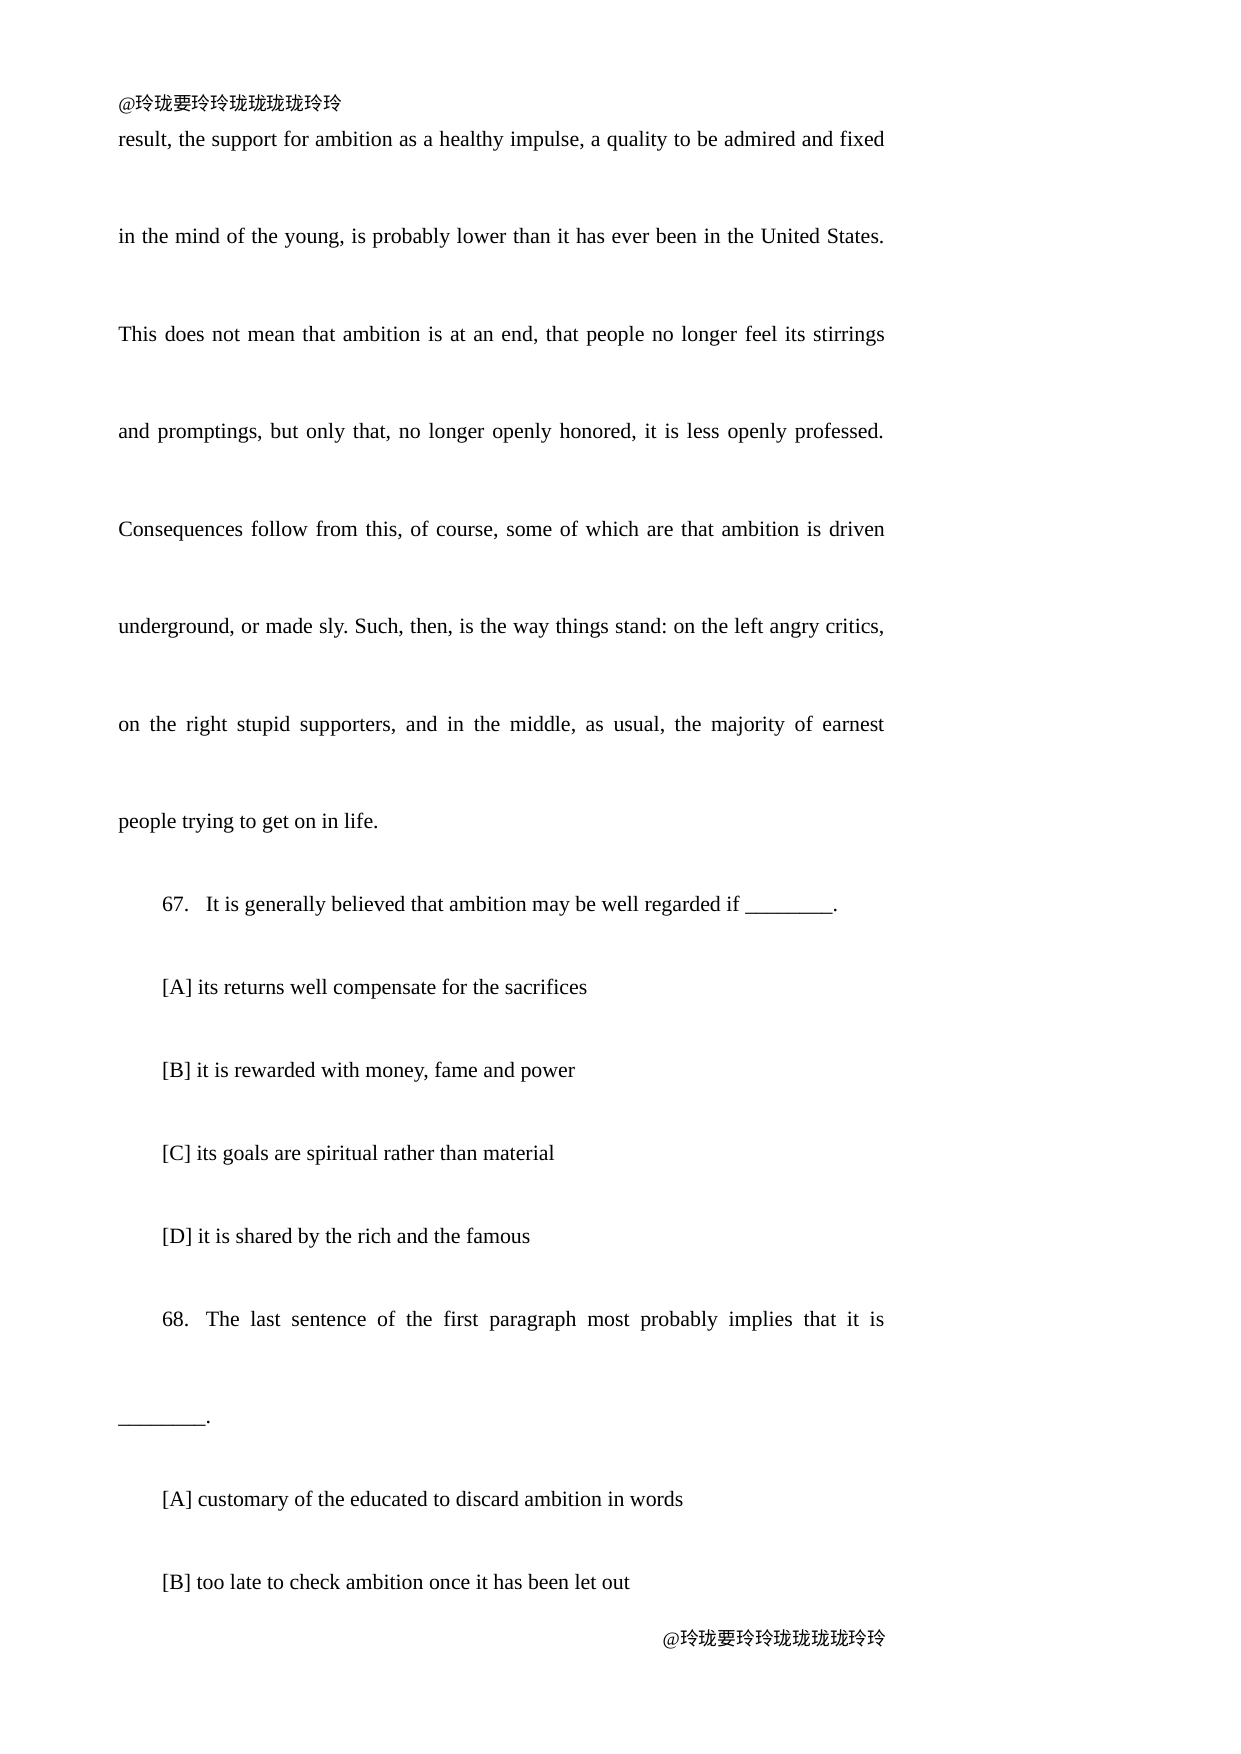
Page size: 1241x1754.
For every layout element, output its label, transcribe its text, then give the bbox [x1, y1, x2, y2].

text [C] its goals are spiritual rather than material [118, 1136, 886, 1169]
text [A] customary of the educated to discard ambition in words [118, 1482, 886, 1515]
text 68. The last sentence of the first paragraph most probably implies that it is ________. [118, 1302, 886, 1432]
text [B] it is rewarded with money, fame and power [118, 1053, 886, 1086]
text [118, 122, 886, 837]
text [D] it is shared by the rich and the famous [118, 1219, 886, 1252]
text [A] its returns well compensate for the sacrifices [118, 970, 886, 1003]
text [B] too late to check ambition once it has been let out [118, 1565, 886, 1598]
text 67. It is generally believed that ambition may be well regarded if ________. [118, 887, 886, 920]
